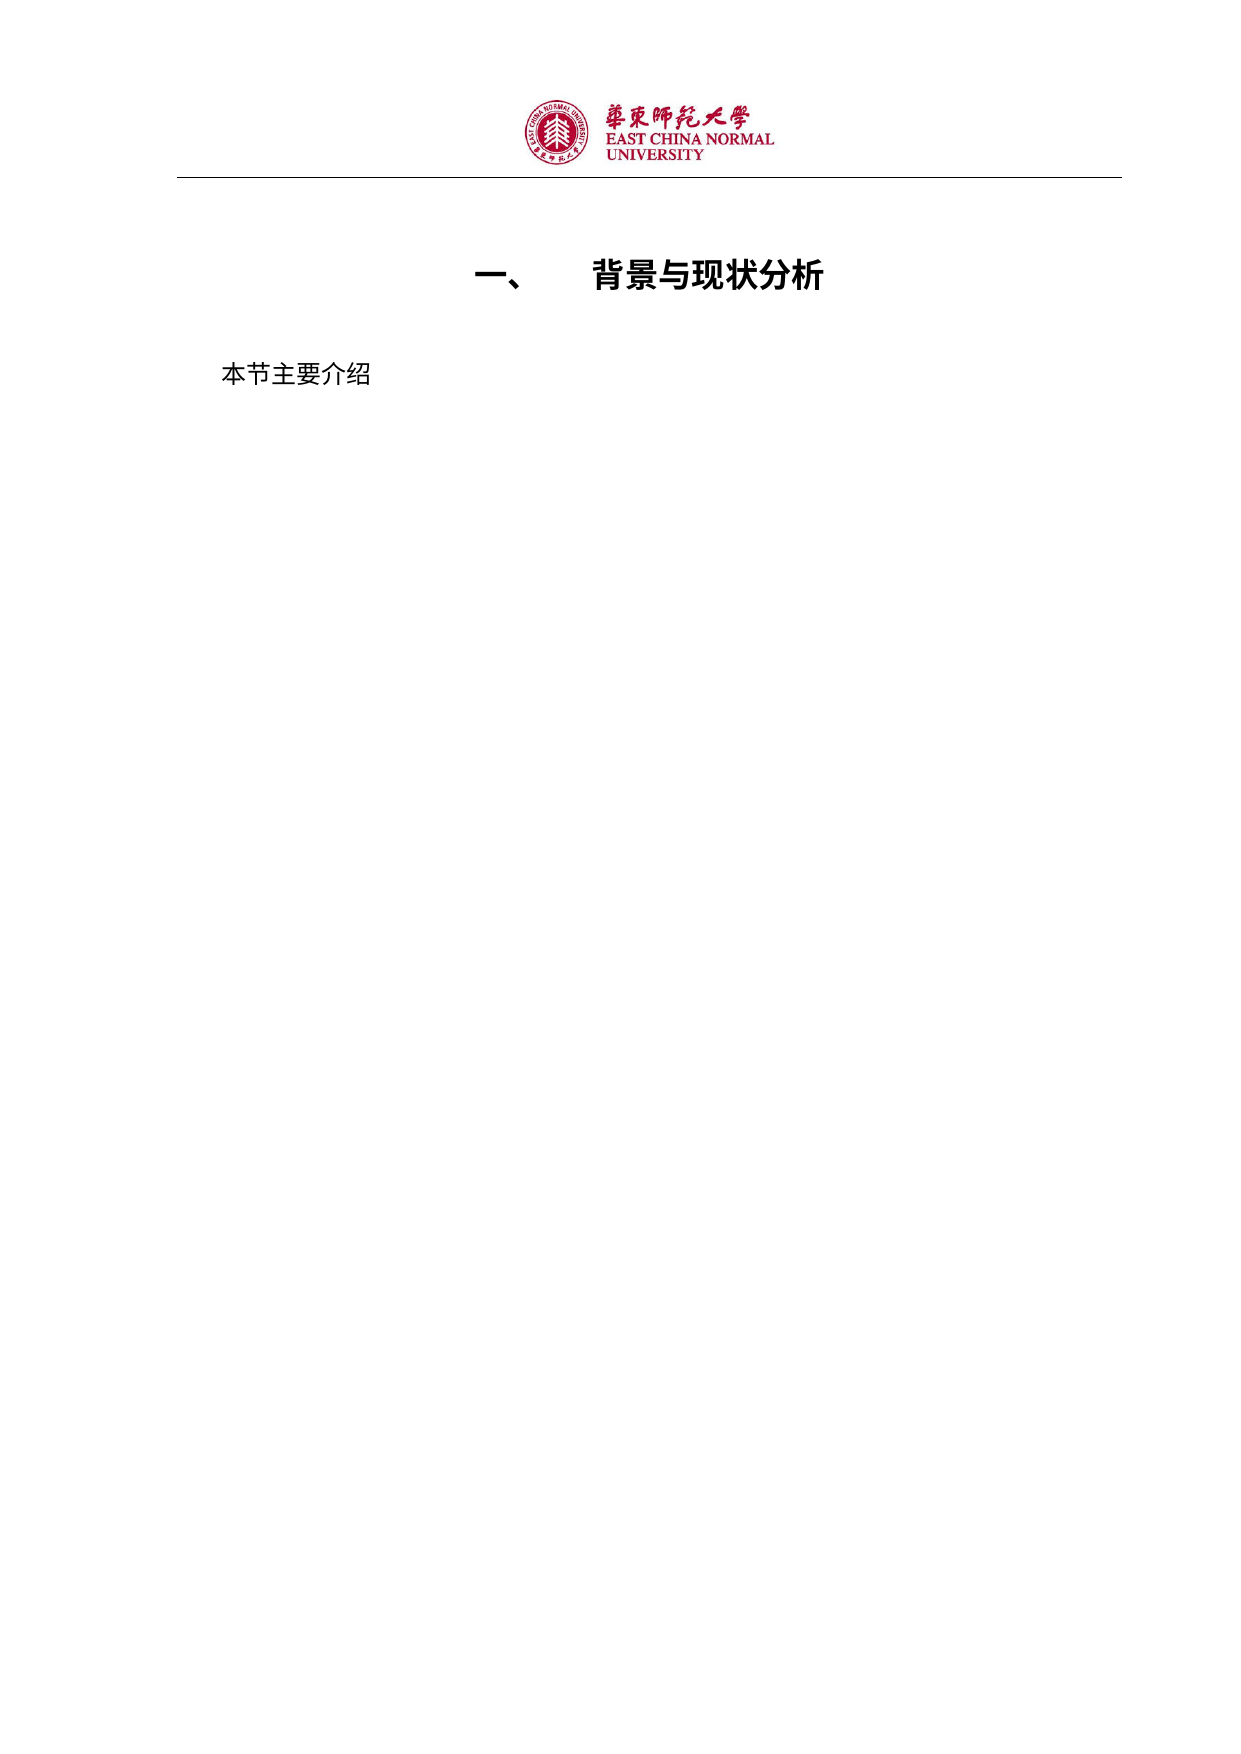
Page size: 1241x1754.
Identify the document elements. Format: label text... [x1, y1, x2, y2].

subtitle 背景与现状分析 [177, 240, 1122, 305]
picture [509, 88, 791, 175]
text 本节主要介绍 [177, 340, 1122, 405]
